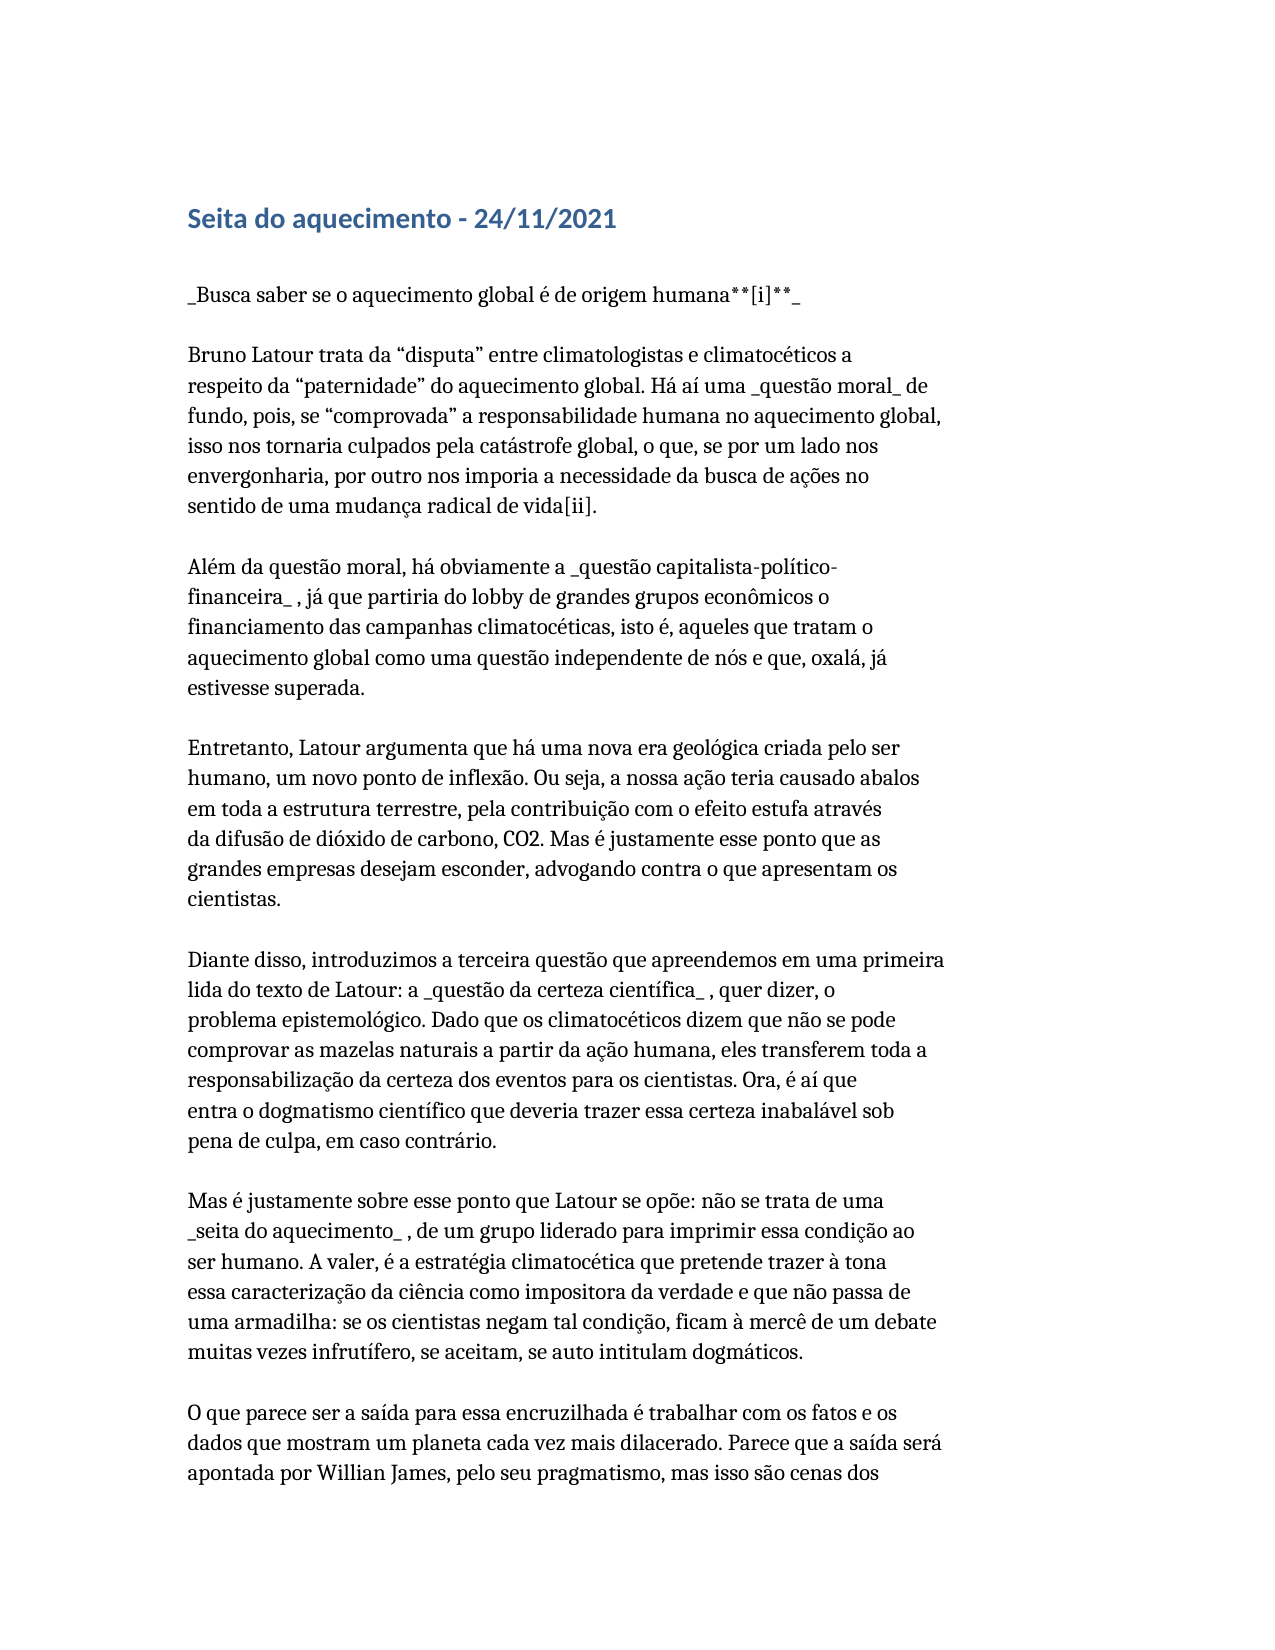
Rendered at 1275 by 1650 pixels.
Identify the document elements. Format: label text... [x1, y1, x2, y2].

subtitle Seita do aquecimento - 24/11/2021 [187, 200, 1087, 277]
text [187, 282, 1087, 1486]
